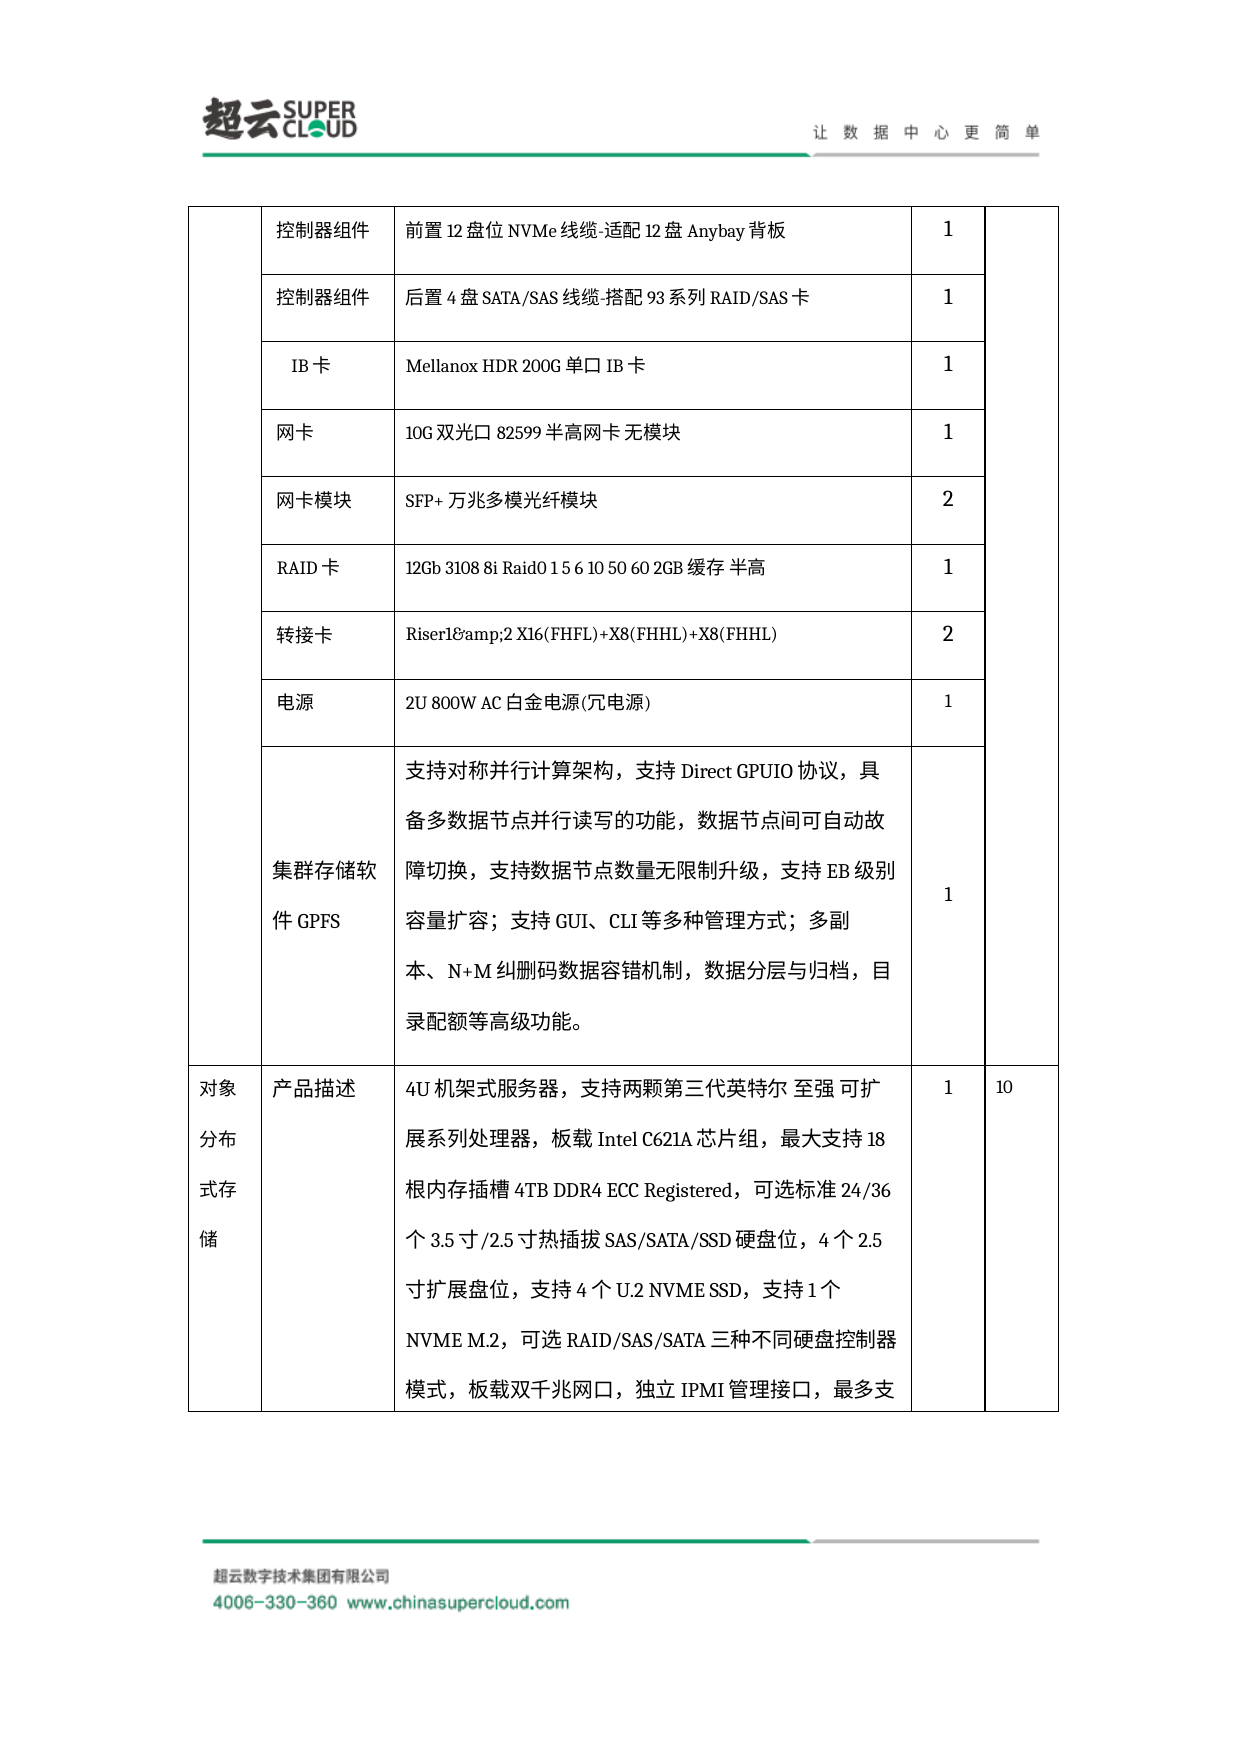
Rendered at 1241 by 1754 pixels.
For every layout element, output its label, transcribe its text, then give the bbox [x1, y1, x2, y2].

table_cell 网卡 [262, 410, 394, 476]
table_cell 10 [986, 1066, 1058, 1411]
table_cell RAID卡 [262, 545, 394, 611]
table_cell 网卡模块 [262, 477, 394, 543]
table_cell 控制器组件 [262, 207, 394, 273]
table_cell 后置4盘SATA/SAS 线缆-搭配93系列RAID/SAS卡 [395, 275, 911, 341]
table_cell 转接卡 [262, 612, 394, 678]
table_cell 产品描述 [262, 1066, 394, 1411]
table_cell SFP+ 万兆多模光纤模块 [395, 477, 911, 543]
table_cell 支持对称并行计算架构，支持Direct GPUIO协议，具备多数据节点并行读写的功能，数据节点间可自动故障切换，支持数据节点数量无限制升级，支持EB级别容量扩容；支持GUI、CLI等多种管理方式；多副本、N+M纠删码数据容错机制，数据分层与归档，目录配额等高级功能。 [395, 747, 911, 1064]
table_cell 电源 [262, 680, 394, 746]
table_cell 2 [912, 612, 984, 678]
table_cell 10G 双光口 82599 半高网卡 无模块 [395, 410, 911, 476]
table_cell 1 [912, 747, 984, 1064]
table_cell 2U 800W AC 白金电源(冗电源) [395, 680, 911, 746]
table_cell Mellanox HDR 200G 单口IB卡 [395, 342, 911, 408]
table_cell 1 [912, 275, 984, 341]
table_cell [395, 1066, 911, 1411]
table_cell 1 [912, 680, 984, 746]
table_cell 前置12盘位NVMe线缆-适配12盘Anybay背板 [395, 207, 911, 273]
table_cell 对象分布式存储 [189, 1066, 261, 1411]
table_cell 1 [912, 342, 984, 408]
table_cell 12Gb 3108 8i Raid0 1 5 6 10 50 60 2GB缓存 半高 [395, 545, 911, 611]
table_cell 2 [912, 477, 984, 543]
table_cell 1 [912, 1066, 984, 1411]
table_cell 控制器组件 [262, 275, 394, 341]
table_cell 1 [912, 207, 984, 273]
table_cell Riser1&amp;2 X16(FHFL)+X8(FHHL)+X8(FHHL) [395, 612, 911, 678]
table_cell IB卡 [262, 342, 394, 408]
table_cell 1 [912, 545, 984, 611]
table_cell 1 [912, 410, 984, 476]
table_cell 集群存储软件GPFS [262, 747, 394, 1064]
